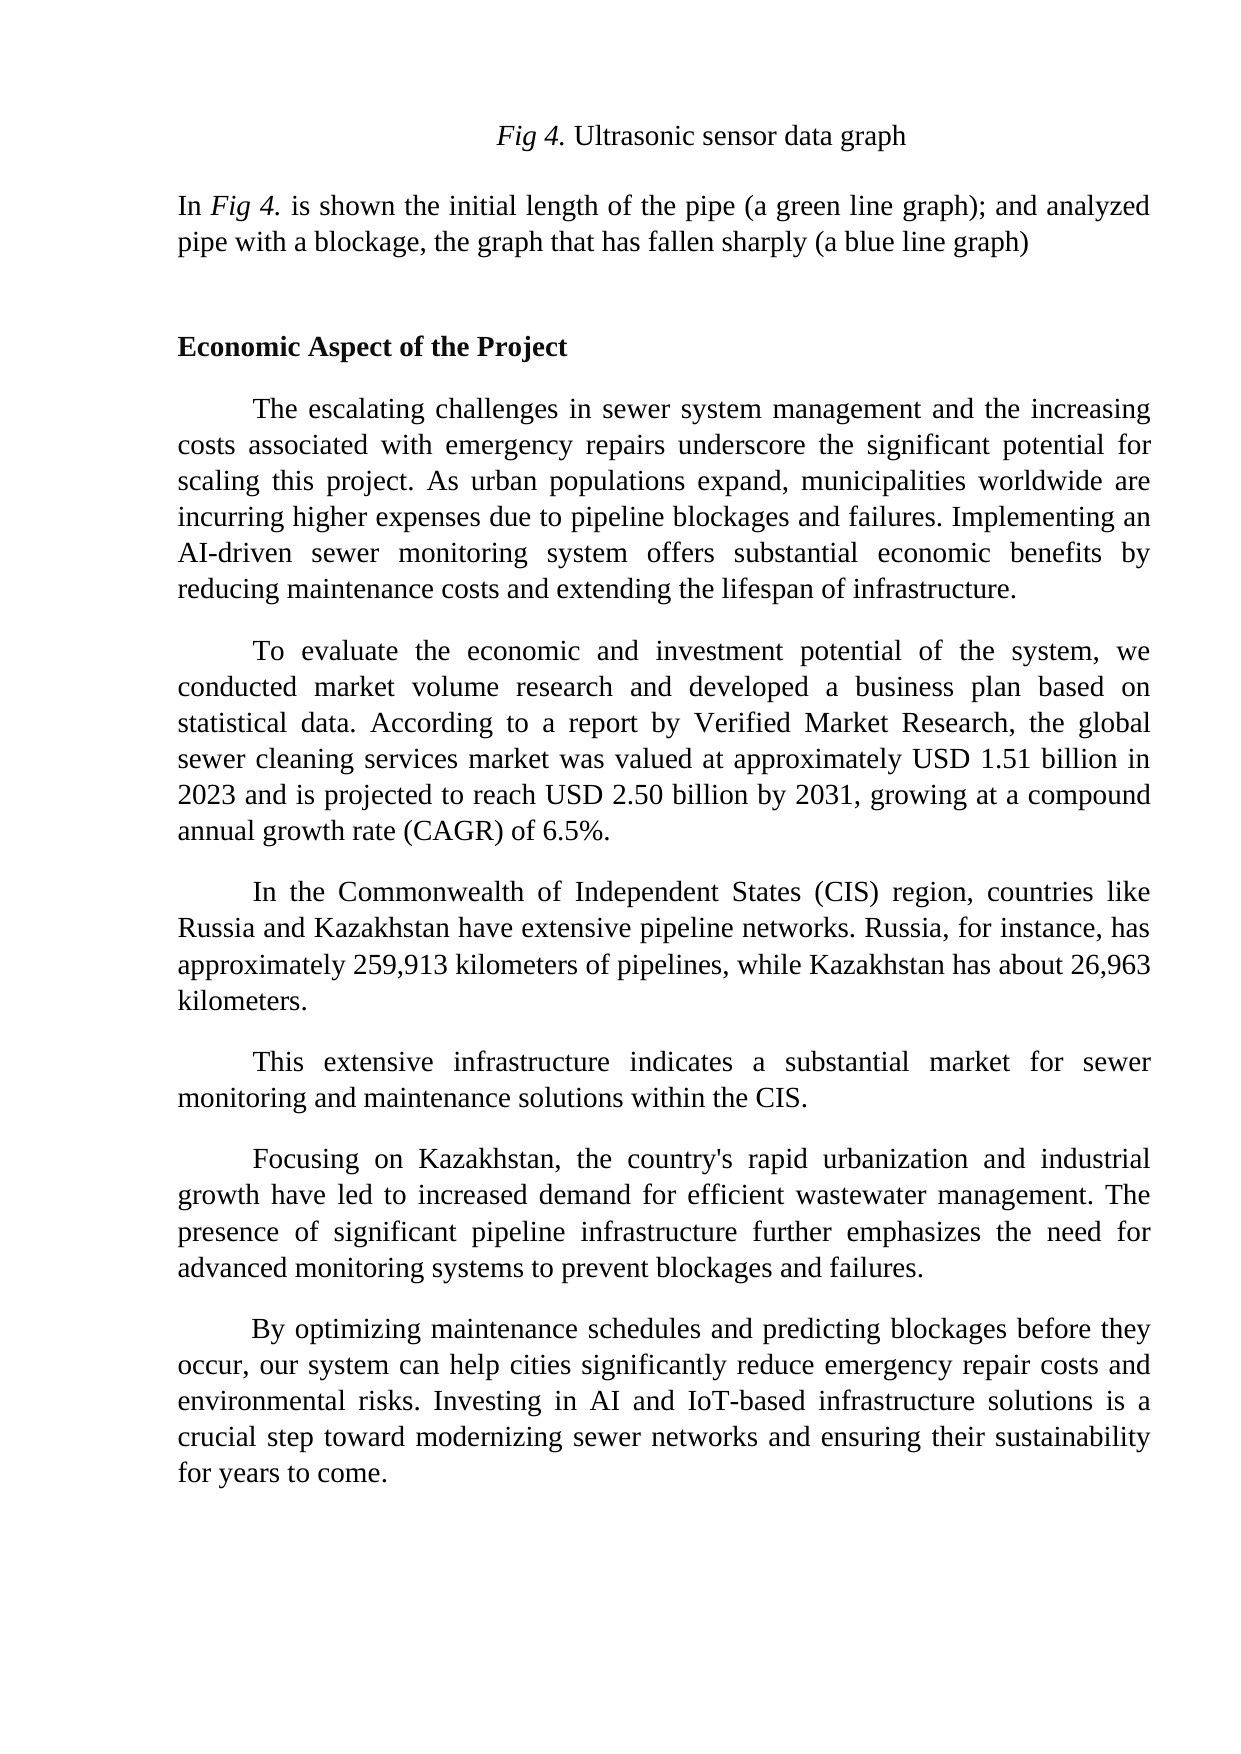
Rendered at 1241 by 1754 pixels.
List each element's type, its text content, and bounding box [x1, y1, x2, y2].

text This extensive infrastructure indicates a substantial market for sewer monitoring and maintenance solutions within the CIS. [177, 1044, 1152, 1114]
text To evaluate the economic and investment potential of the system, we conducted market volume research and developed a business plan based on statistical data. According to a report by Verified Market Research, the global sewer cleaning services market was valued at approximately USD 1.51 billion in 2023 and is projected to reach USD 2.50 billion by 2031, growing at a compound annual growth rate (CAGR) of 6.5%. [177, 633, 1152, 847]
text By optimizing maintenance schedules and predicting blockages before they occur, our system can help cities significantly reduce emergency repair costs and environmental risks. Investing in AI and IoT-based infrastructure solutions is a crucial step toward modernizing sewer networks and ensuring their sustainability for years to come. [177, 1311, 1152, 1489]
text In Fig 4. is shown the initial length of the pipe (a green line graph); and analyzed pipe with a blockage, the graph that has fallen sharply (a blue line graph) [177, 152, 1152, 257]
table_cell Fig 4. Ultrasonic sensor data graph [177, 118, 1151, 152]
subtitle Economic Aspect of the Project [177, 329, 1152, 363]
text The escalating challenges in sewer system management and the increasing costs associated with emergency repairs underscore the significant potential for scaling this project. As urban populations expand, municipalities worldwide are incurring higher expenses due to pipeline blockages and failures. Implementing an AI-driven sewer monitoring system offers substantial economic benefits by reducing maintenance costs and extending the lifespan of infrastructure. [177, 391, 1152, 605]
text Focusing on Kazakhstan, the country's rapid urbanization and industrial growth have led to increased demand for efficient wastewater management. The presence of significant pipeline infrastructure further emphasizes the need for advanced monitoring systems to prevent blockages and failures. [177, 1141, 1152, 1283]
text In the Commonwealth of Independent States (CIS) region, countries like Russia and Kazakhstan have extensive pipeline networks. Russia, for instance, has approximately 259,913 kilometers of pipelines, while Kazakhstan has about 26,963 kilometers. [177, 874, 1152, 1016]
